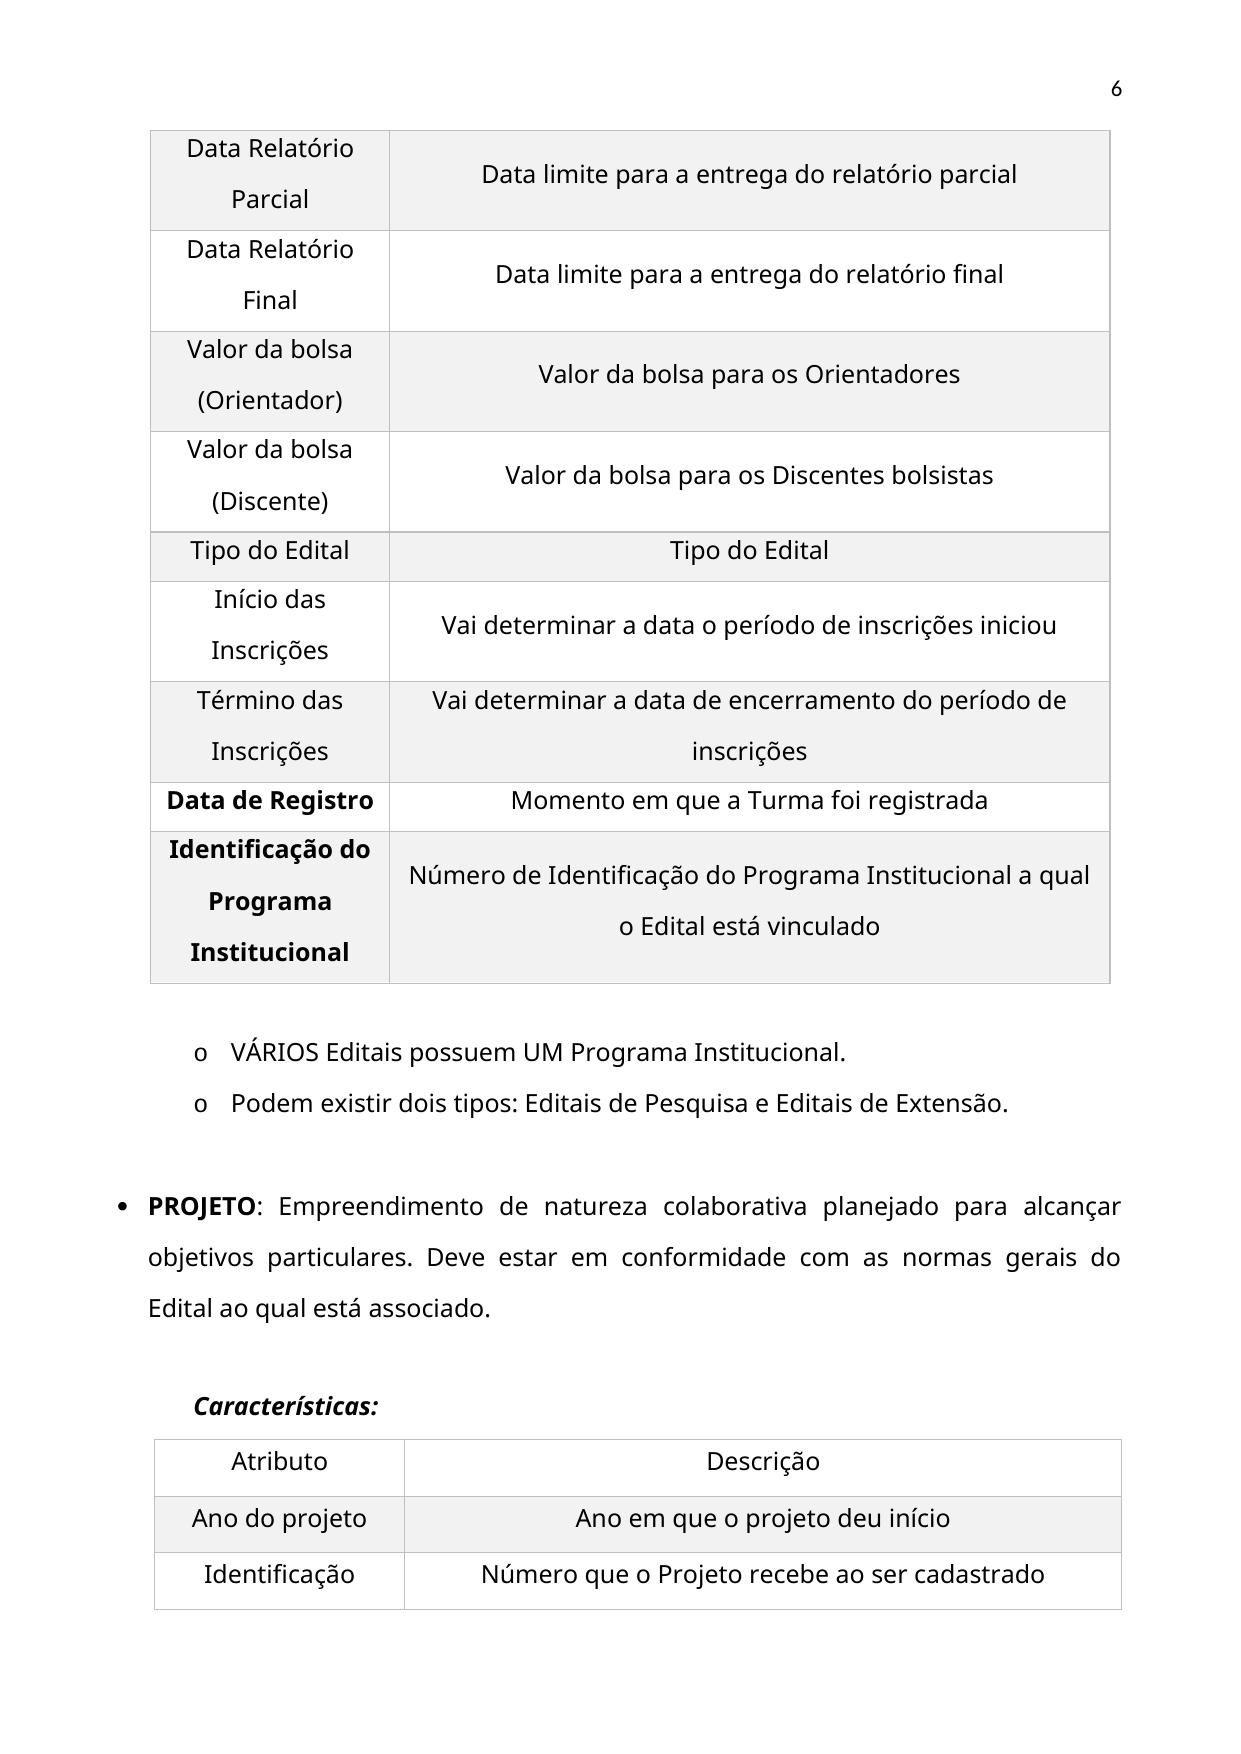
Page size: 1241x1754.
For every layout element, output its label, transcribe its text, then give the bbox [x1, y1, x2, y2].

table_cell Número de Identificação do Programa Institucional a qual o Edital está vinculado [390, 832, 1109, 982]
table_cell Valor da bolsa (Orientador) [151, 332, 389, 431]
table_header Atributo [155, 1440, 404, 1496]
table_cell Tipo do Edital [390, 533, 1109, 581]
table_cell Data limite para a entrega do relatório parcial [390, 131, 1109, 230]
table_cell Vai determinar a data de encerramento do período de inscrições [390, 682, 1109, 782]
table_cell Identificação [155, 1553, 404, 1608]
table_cell Ano em que o projeto deu início [405, 1497, 1121, 1552]
table_cell Início das Inscrições [151, 582, 389, 681]
table_cell Número que o Projeto recebe ao ser cadastrado [405, 1553, 1121, 1608]
text Características: [193, 1388, 1122, 1422]
table_cell Data Relatório Final [151, 231, 389, 331]
table_cell Data de Registro [151, 783, 389, 831]
table_cell Ano do projeto [155, 1497, 404, 1552]
list VÁRIOS Editais possuem UM Programa Institucional. [193, 1034, 1122, 1069]
table_cell Tipo do Edital [151, 533, 389, 581]
table_header Descrição [405, 1440, 1121, 1496]
table_cell Valor da bolsa para os Orientadores [390, 332, 1109, 431]
table_cell Término das Inscrições [151, 682, 389, 782]
table_cell Data Relatório Parcial [151, 131, 389, 230]
table_cell Vai determinar a data o período de inscrições iniciou [390, 582, 1109, 681]
list PROJETO: Empreendimento de natureza colaborativa planejado para alcançar objetivos particulares. Deve estar em conformidade com as normas gerais do Edital ao qual está associado. [118, 1188, 1122, 1324]
table_cell Identificação do Programa Institucional [151, 832, 389, 982]
table_cell Valor da bolsa (Discente) [151, 432, 389, 531]
list Podem existir dois tipos: Editais de Pesquisa e Editais de Extensão. [193, 1086, 1122, 1120]
table_cell Momento em que a Turma foi registrada [390, 783, 1109, 831]
table_cell Valor da bolsa para os Discentes bolsistas [390, 432, 1109, 531]
table_cell Data limite para a entrega do relatório final [390, 231, 1109, 331]
